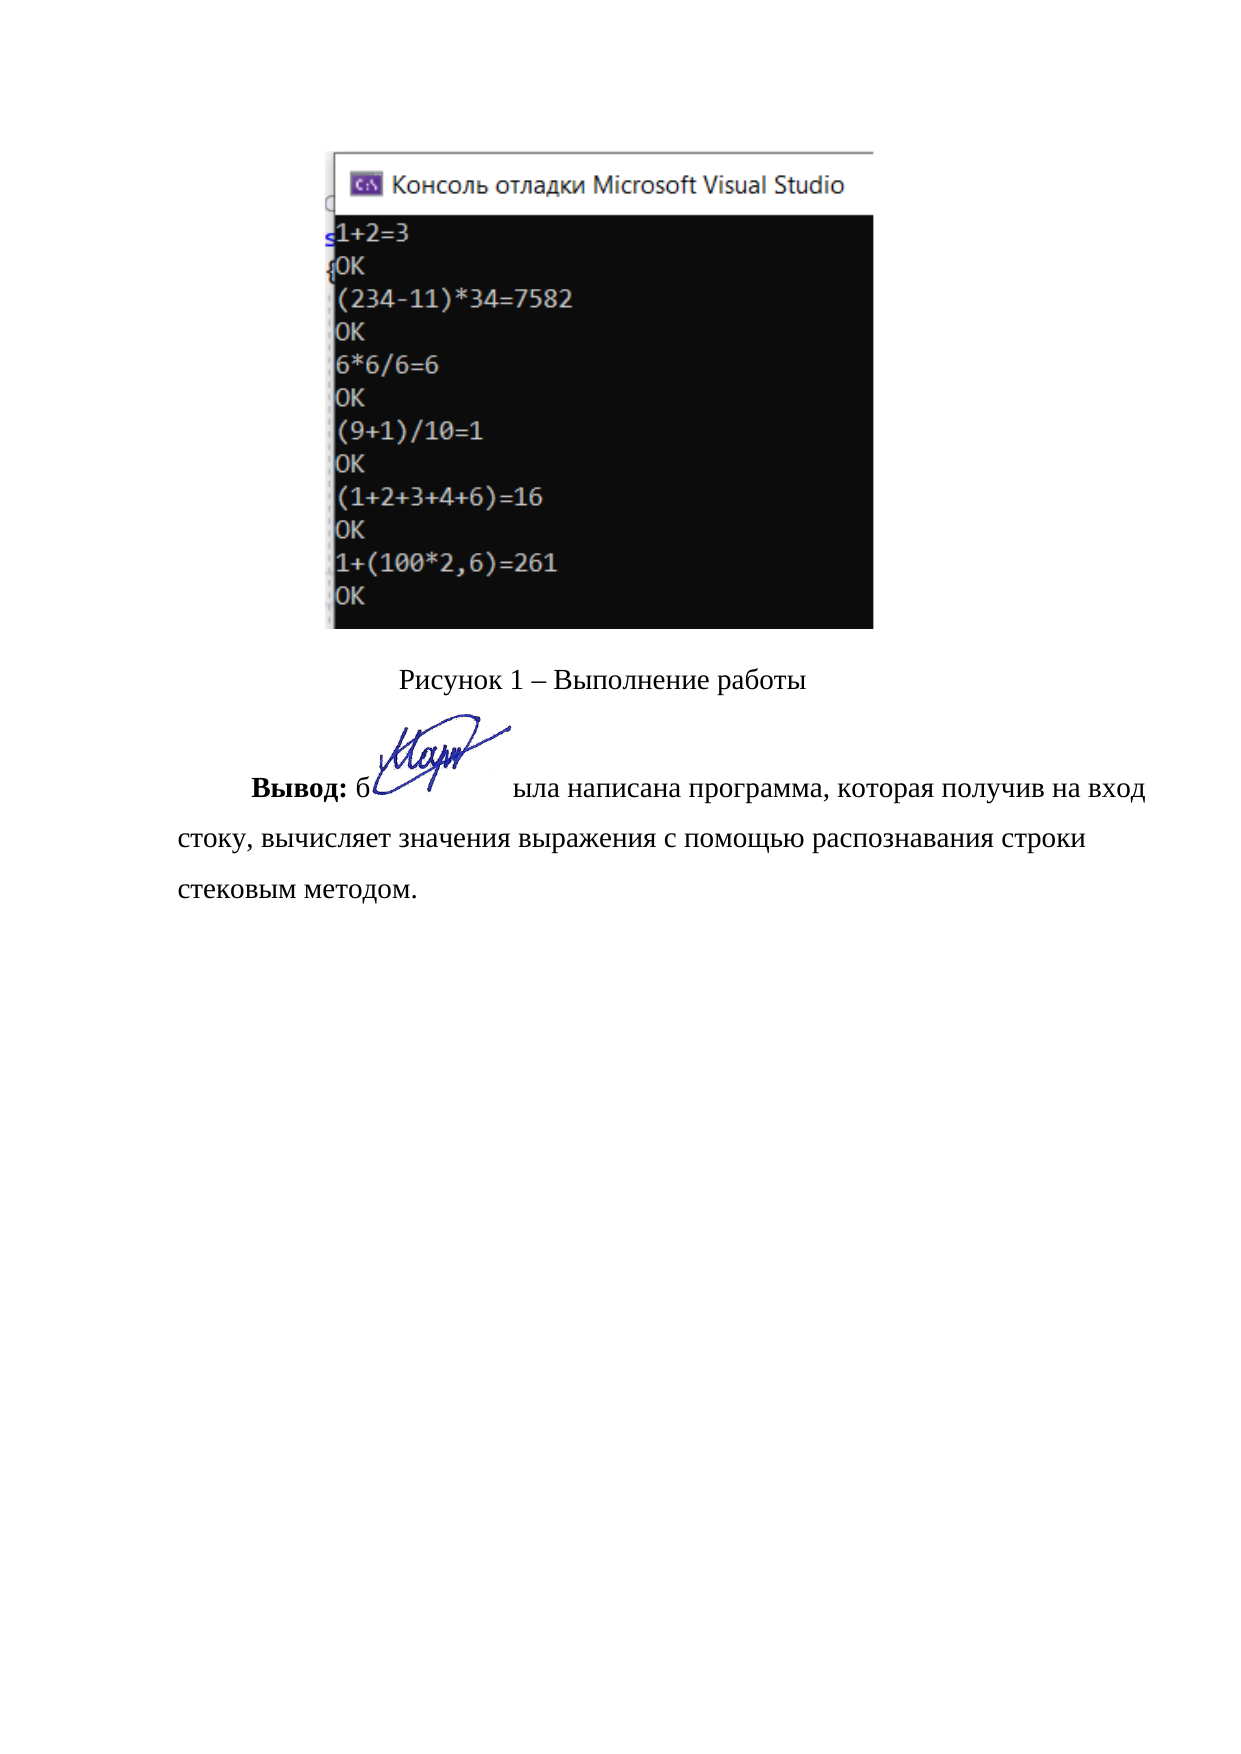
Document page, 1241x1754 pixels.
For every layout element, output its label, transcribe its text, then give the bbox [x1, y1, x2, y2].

picture [370, 712, 513, 798]
text Вывод: была написана программа, которая получив на вход стоку, вычисляет значения выражения с помощью распознавания строки стековым методом. [177, 712, 1152, 904]
picture [324, 151, 874, 629]
text Рисунок 1 – Выполнение работы [251, 662, 1152, 696]
